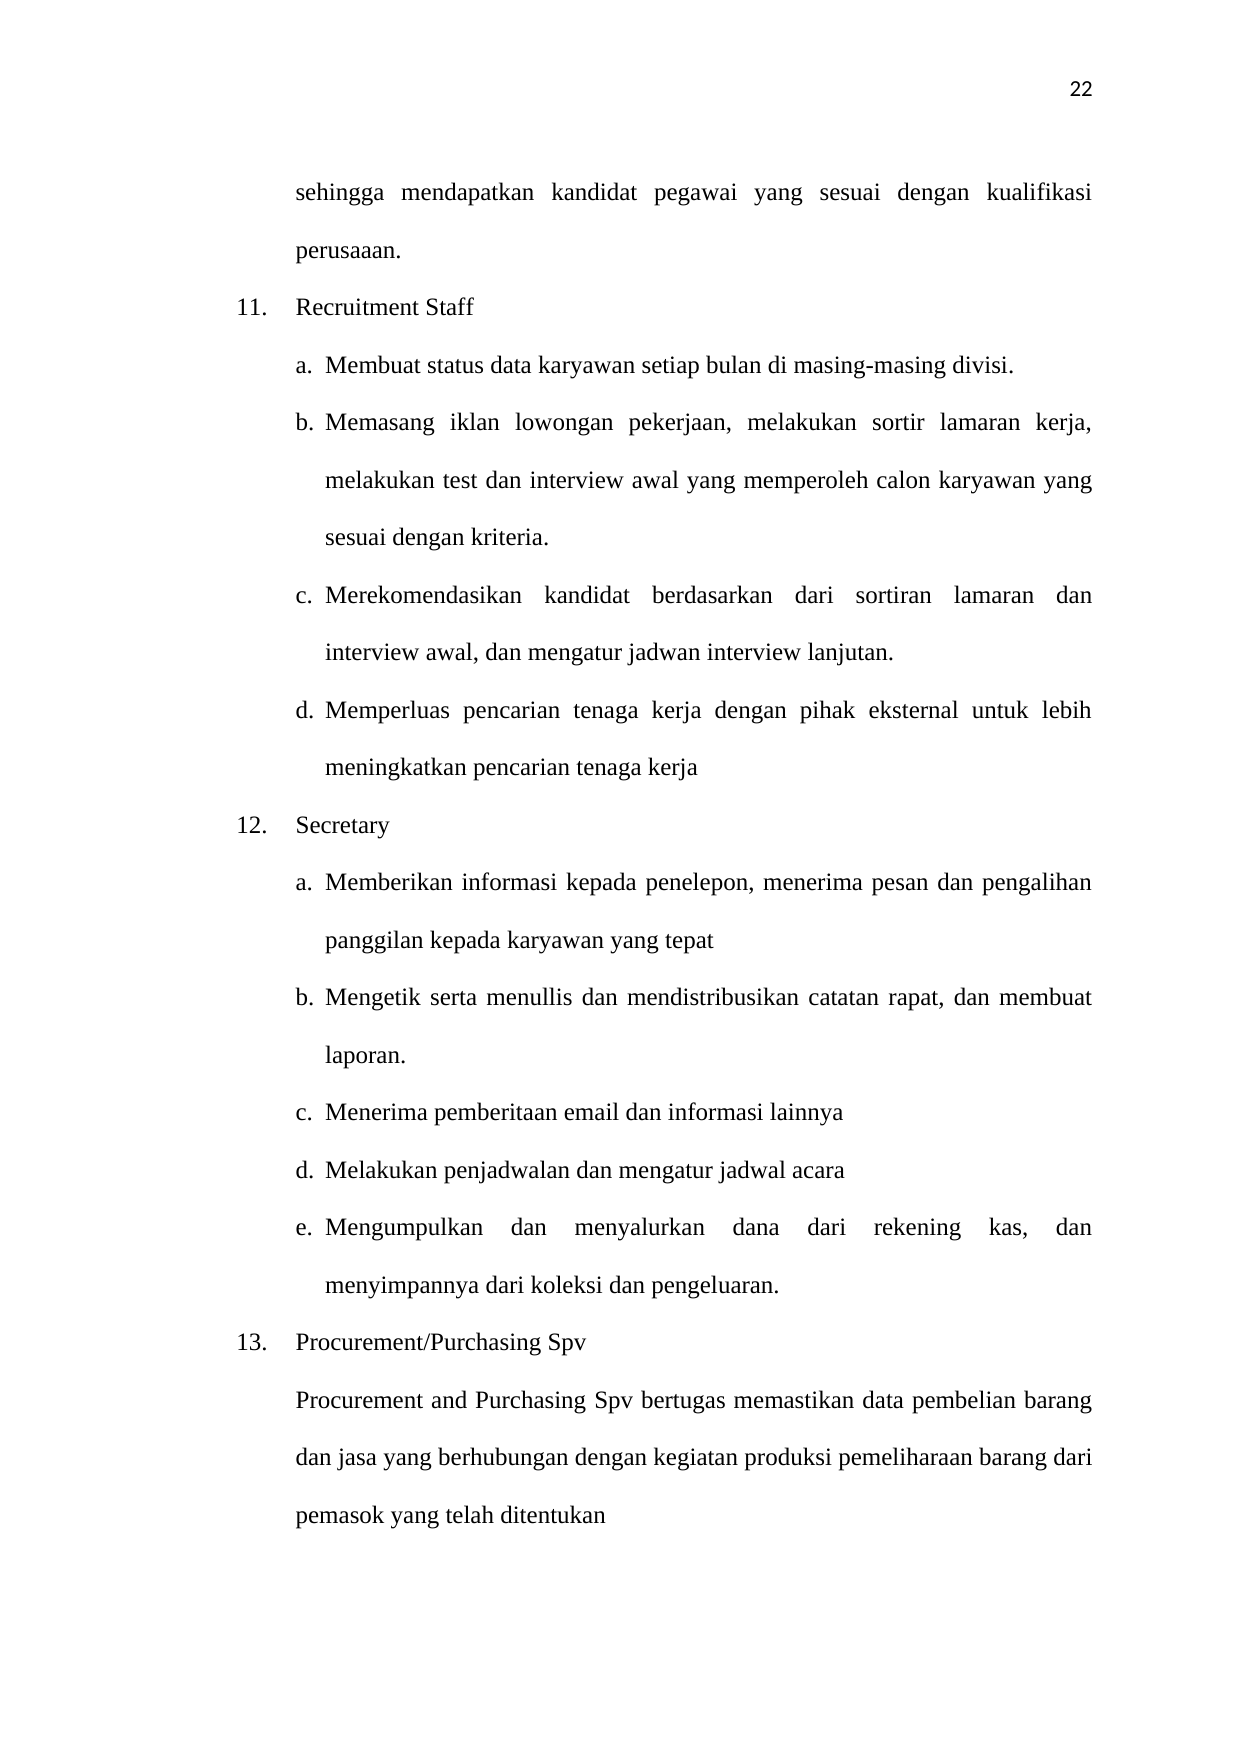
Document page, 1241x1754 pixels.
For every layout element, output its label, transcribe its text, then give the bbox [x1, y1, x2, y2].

list Mengetik serta menullis dan mendistribusikan catatan rapat, dan membuat laporan. [295, 982, 1092, 1068]
list Membuat status data karyawan setiap bulan di masing-masing divisi. [295, 350, 1092, 378]
list Merekomendasikan kandidat berdasarkan dari sortiran lamaran dan interview awal, dan mengatur jadwan interview lanjutan. [295, 580, 1092, 666]
list Memberikan informasi kepada penelepon, menerima pesan dan pengalihan panggilan kepada karyawan yang tepat [295, 867, 1092, 953]
list Memperluas pencarian tenaga kerja dengan pihak eksternal untuk lebih meningkatkan pencarian tenaga kerja [295, 695, 1092, 781]
list Memasang iklan lowongan pekerjaan, melakukan sortir lamaran kerja, melakukan test dan interview awal yang memperoleh calon karyawan yang sesuai dengan kriteria. [295, 407, 1092, 551]
list Procurement and Purchasing Spv bertugas memastikan data pembelian barang dan jasa yang berhubungan dengan kegiatan produksi pemeliharaan barang dari pemasok yang telah ditentukan [295, 1385, 1092, 1528]
list Mengumpulkan dan menyalurkan dana dari rekening kas, dan menyimpannya dari koleksi dan pengeluaran. [295, 1212, 1092, 1298]
list Recruitment Staff [236, 292, 1092, 321]
list Melakukan penjadwalan dan mengatur jadwal acara [295, 1155, 1092, 1183]
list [295, 177, 1092, 263]
list Secretary [236, 810, 1092, 838]
list Menerima pemberitaan email dan informasi lainnya [295, 1097, 1092, 1126]
list Procurement/Purchasing Spv [236, 1327, 1092, 1356]
